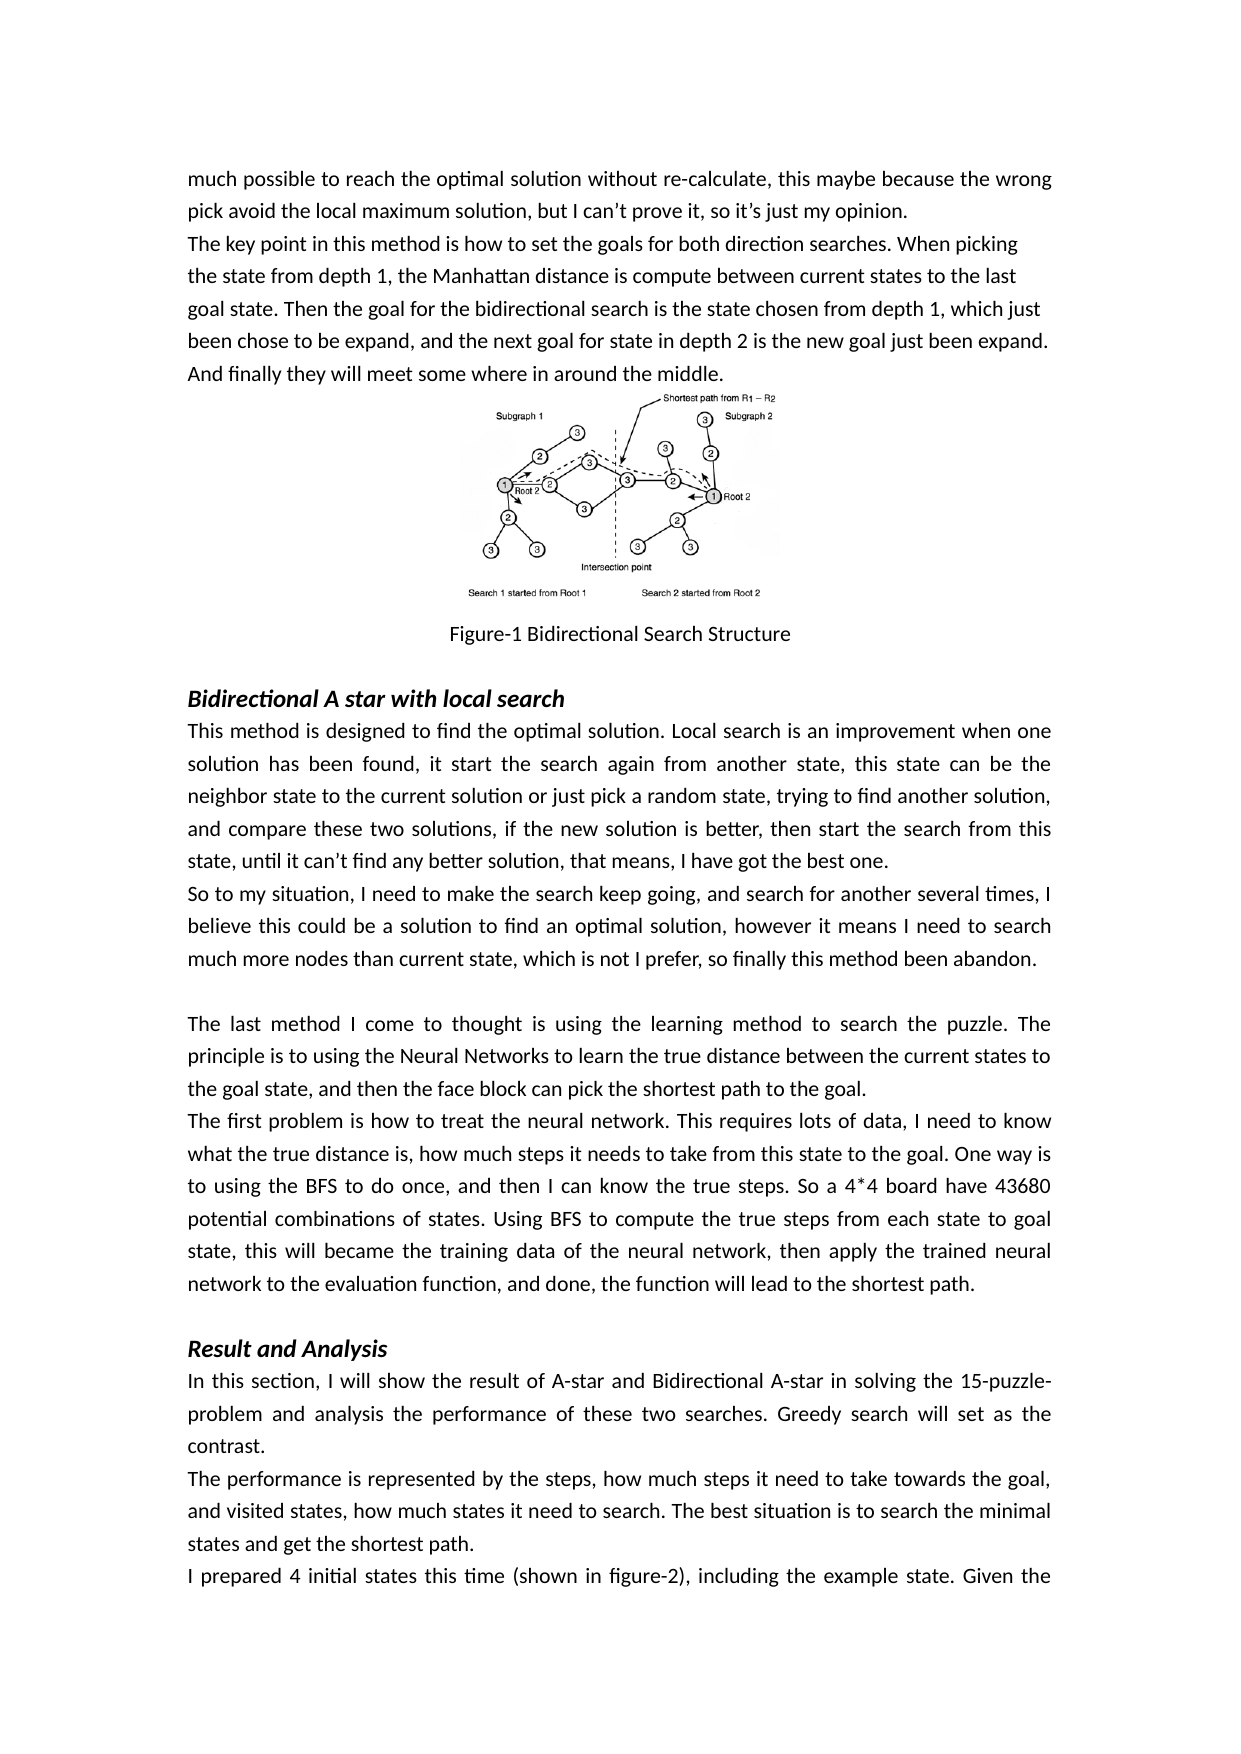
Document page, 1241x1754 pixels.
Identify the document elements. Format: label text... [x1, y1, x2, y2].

text The last method I come to thought is using the learning method to search the puzzle. The principle is to using the Neural Networks to learn the true distance between the current states to the goal state, and then the face block can pick the shortest path to the goal. [187, 1007, 1053, 1104]
text Result and Analysis [187, 1332, 1053, 1364]
text This method is designed to find the optimal solution. Local search is an improvement when one solution has been found, it start the search again from another state, this state can be the neighbor state to the current solution or just pick a random state, trying to find another solution, and compare these two solutions, if the new solution is better, then start the search from this state, until it can’t find any better solution, that means, I have got the best one. [187, 714, 1053, 877]
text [187, 1559, 1053, 1592]
text The performance is represented by the steps, how much steps it need to take towards the goal, and visited states, how much states it need to search. The best situation is to search the minimal states and get the shortest path. [187, 1462, 1053, 1559]
picture [460, 389, 780, 603]
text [187, 162, 1053, 227]
text Figure-1 Bidirectional Search Structure [187, 617, 1053, 649]
text In this section, I will show the result of A-star and Bidirectional A-star in solving the 15-puzzle-problem and analysis the performance of these two searches. Greedy search will set as the contrast. [187, 1364, 1053, 1462]
text The first problem is how to treat the neural network. This requires lots of data, I need to know what the true distance is, how much steps it needs to take from this state to the goal. One way is to using the BFS to do once, and then I can know the true steps. So a 4*4 board have 43680 potential combinations of states. Using BFS to compute the true steps from each state to goal state, this will became the training data of the neural network, then apply the trained neural network to the evaluation function, and done, the function will lead to the shortest path. [187, 1104, 1053, 1299]
text So to my situation, I need to make the search keep going, and search for another several times, I believe this could be a solution to find an optimal solution, however it means I need to search much more nodes than current state, which is not I prefer, so finally this method been abandon. [187, 877, 1053, 974]
text The key point in this method is how to set the goals for both direction searches. When picking the state from depth 1, the Manhattan distance is compute between current states to the last goal state. Then the goal for the bidirectional search is the state chosen from depth 1, which just been chose to be expand, and the next goal for state in depth 2 is the new goal just been expand. And finally they will meet some where in around the middle. [187, 227, 1053, 389]
text Bidirectional A star with local search [187, 682, 1053, 714]
